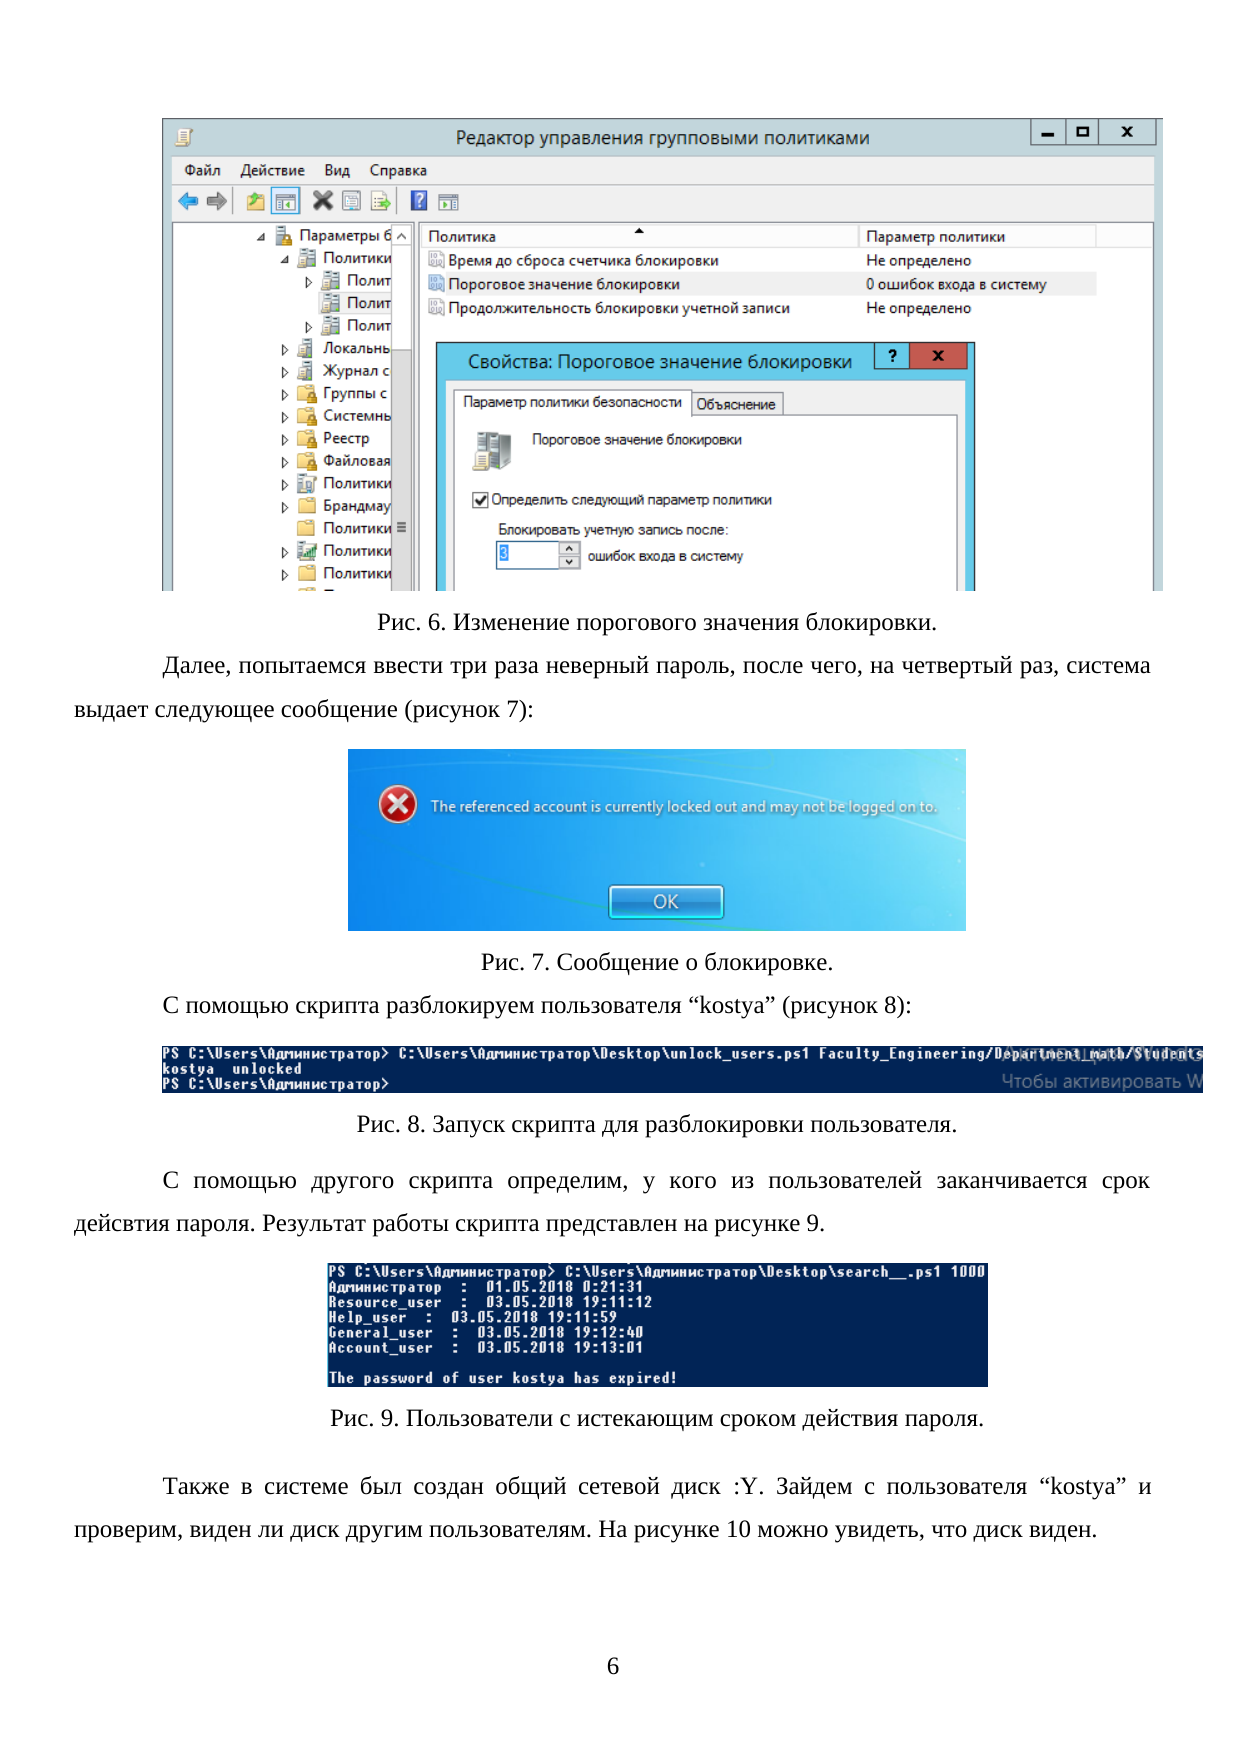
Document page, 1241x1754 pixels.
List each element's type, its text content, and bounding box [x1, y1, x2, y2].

text Рис. 6. Изменение порогового значения блокировки. [74, 607, 1152, 636]
text Рис. 9. Пользователи с истекающим сроком действия пароля. [74, 1403, 1152, 1432]
text Рис. 7. Сообщение о блокировке. [74, 947, 1152, 976]
text С помощью другого скрипта определим, у кого из пользователей заканчивается срок дейсвтия пароля. Результат работы скрипта представлен на рисунке 9. [74, 1165, 1152, 1237]
picture [327, 1263, 988, 1387]
text Далее, попытаемся ввести три раза неверный пароль, после чего, на четвертый раз, система выдает следующее сообщение (рисунок 7): [74, 651, 1152, 722]
picture [348, 749, 966, 931]
text Рис. 8. Запуск скрипта для разблокировки пользователя. [74, 1109, 1152, 1138]
text С помощью скрипта разблокируем пользователя “kostya” (рисунок 8): [74, 991, 1152, 1019]
picture [162, 1046, 1203, 1093]
text Также в системе был создан общий сетевой диск :Y. Зайдем с пользователя “kostya” и проверим, виден ли диск другим пользователям. На рисунке 10 можно увидеть, что диск виден. [74, 1471, 1152, 1543]
picture [162, 118, 1163, 591]
